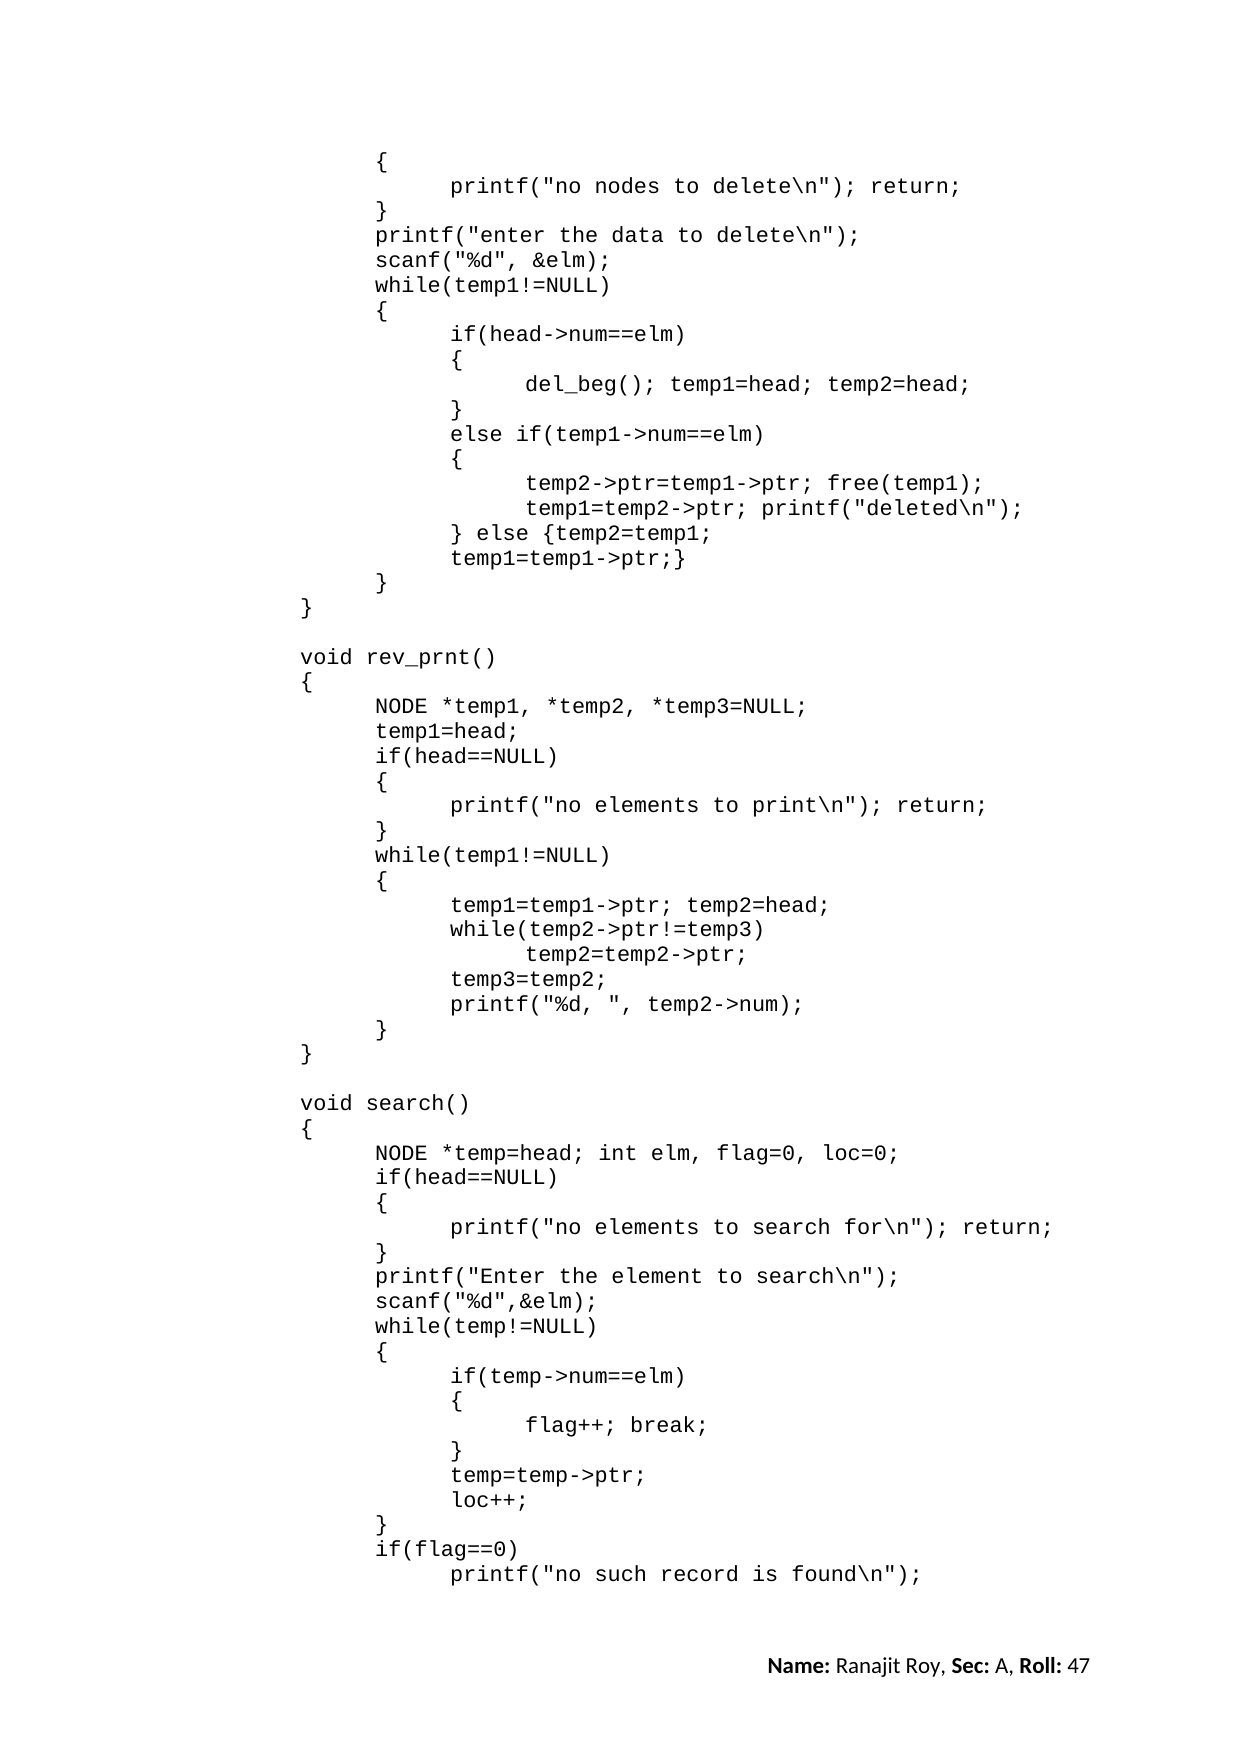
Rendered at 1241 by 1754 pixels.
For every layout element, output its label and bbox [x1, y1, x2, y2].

text [150, 150, 1090, 1588]
